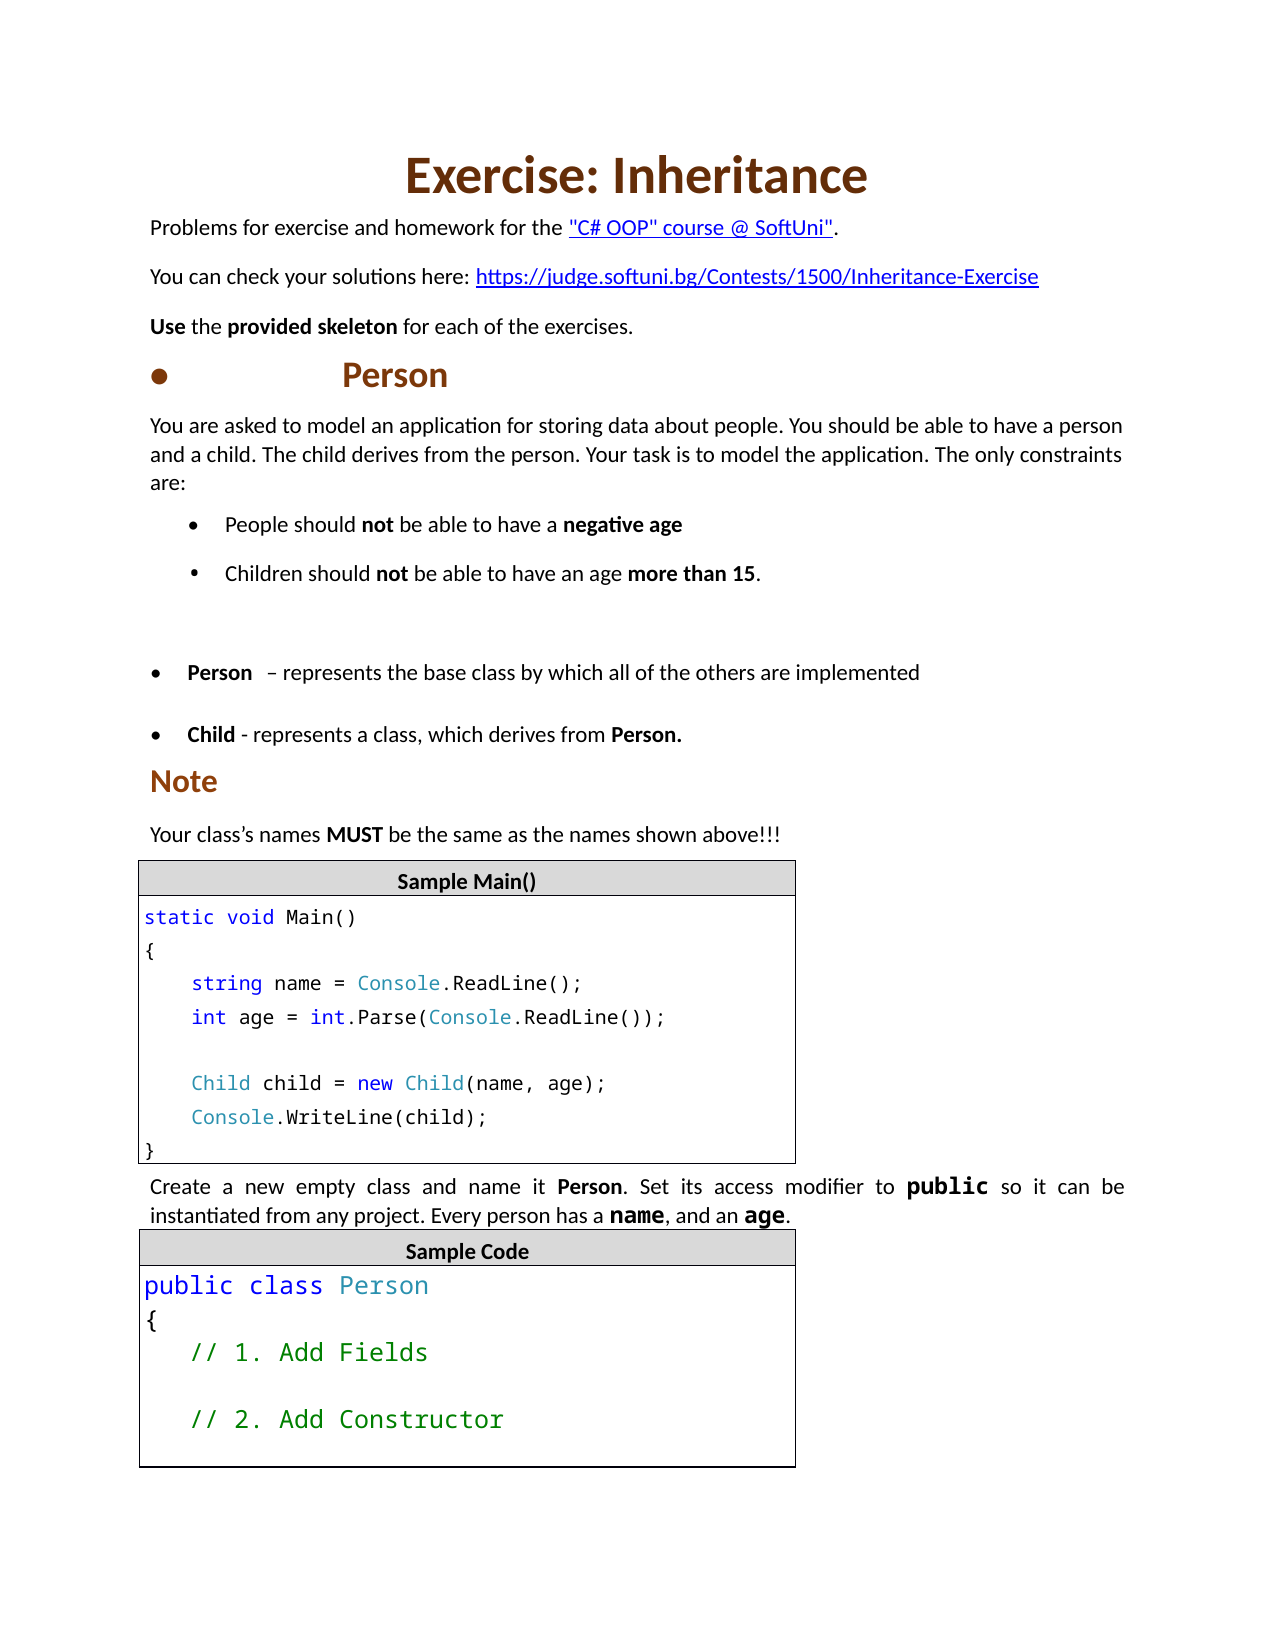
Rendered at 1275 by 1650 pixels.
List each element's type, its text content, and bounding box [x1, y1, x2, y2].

table_header Sample Code [140, 1230, 795, 1265]
text You are asked to model an application for storing data about people. You should be able to have a person and a child. The child derives from the person. Your task is to model the application. The only constraints are: [150, 410, 1125, 497]
list People should not be able to have a negative age [187, 509, 1125, 538]
table_cell static void Main() { string name = Console.ReadLine(); int age = int.Parse(Console.ReadLine()); Child child = new Child(name, age); Console.WriteLine(child); } [139, 896, 795, 1162]
list Person [150, 365, 1125, 394]
text Exercise: Inheritance [150, 171, 1125, 199]
text Create a new empty class and name it Person. Set its access modifier to public so it can be instantiated from any project. Every person has a name, and an age. [150, 1172, 1125, 1229]
text Your class’s names MUST be the same as the names shown above!!! [150, 819, 1125, 848]
text Problems for exercise and homework for the "C# OOP" course @ SoftUni". [150, 212, 1125, 241]
list Person – represents the base class by which all of the others are implemented [150, 658, 1125, 687]
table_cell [140, 1266, 795, 1466]
text Use the provided skeleton for each of the exercises. [150, 311, 1125, 340]
table_header Sample Main() [139, 861, 795, 895]
text You can check your solutions here: https://judge.softuni.bg/Contests/1500/Inheritance-Exercise [150, 262, 1125, 290]
list Child - represents a class, which derives from Person. [150, 720, 1125, 749]
text Note [150, 769, 1125, 798]
list Children should not be able to have an age more than 15. [187, 559, 1125, 587]
